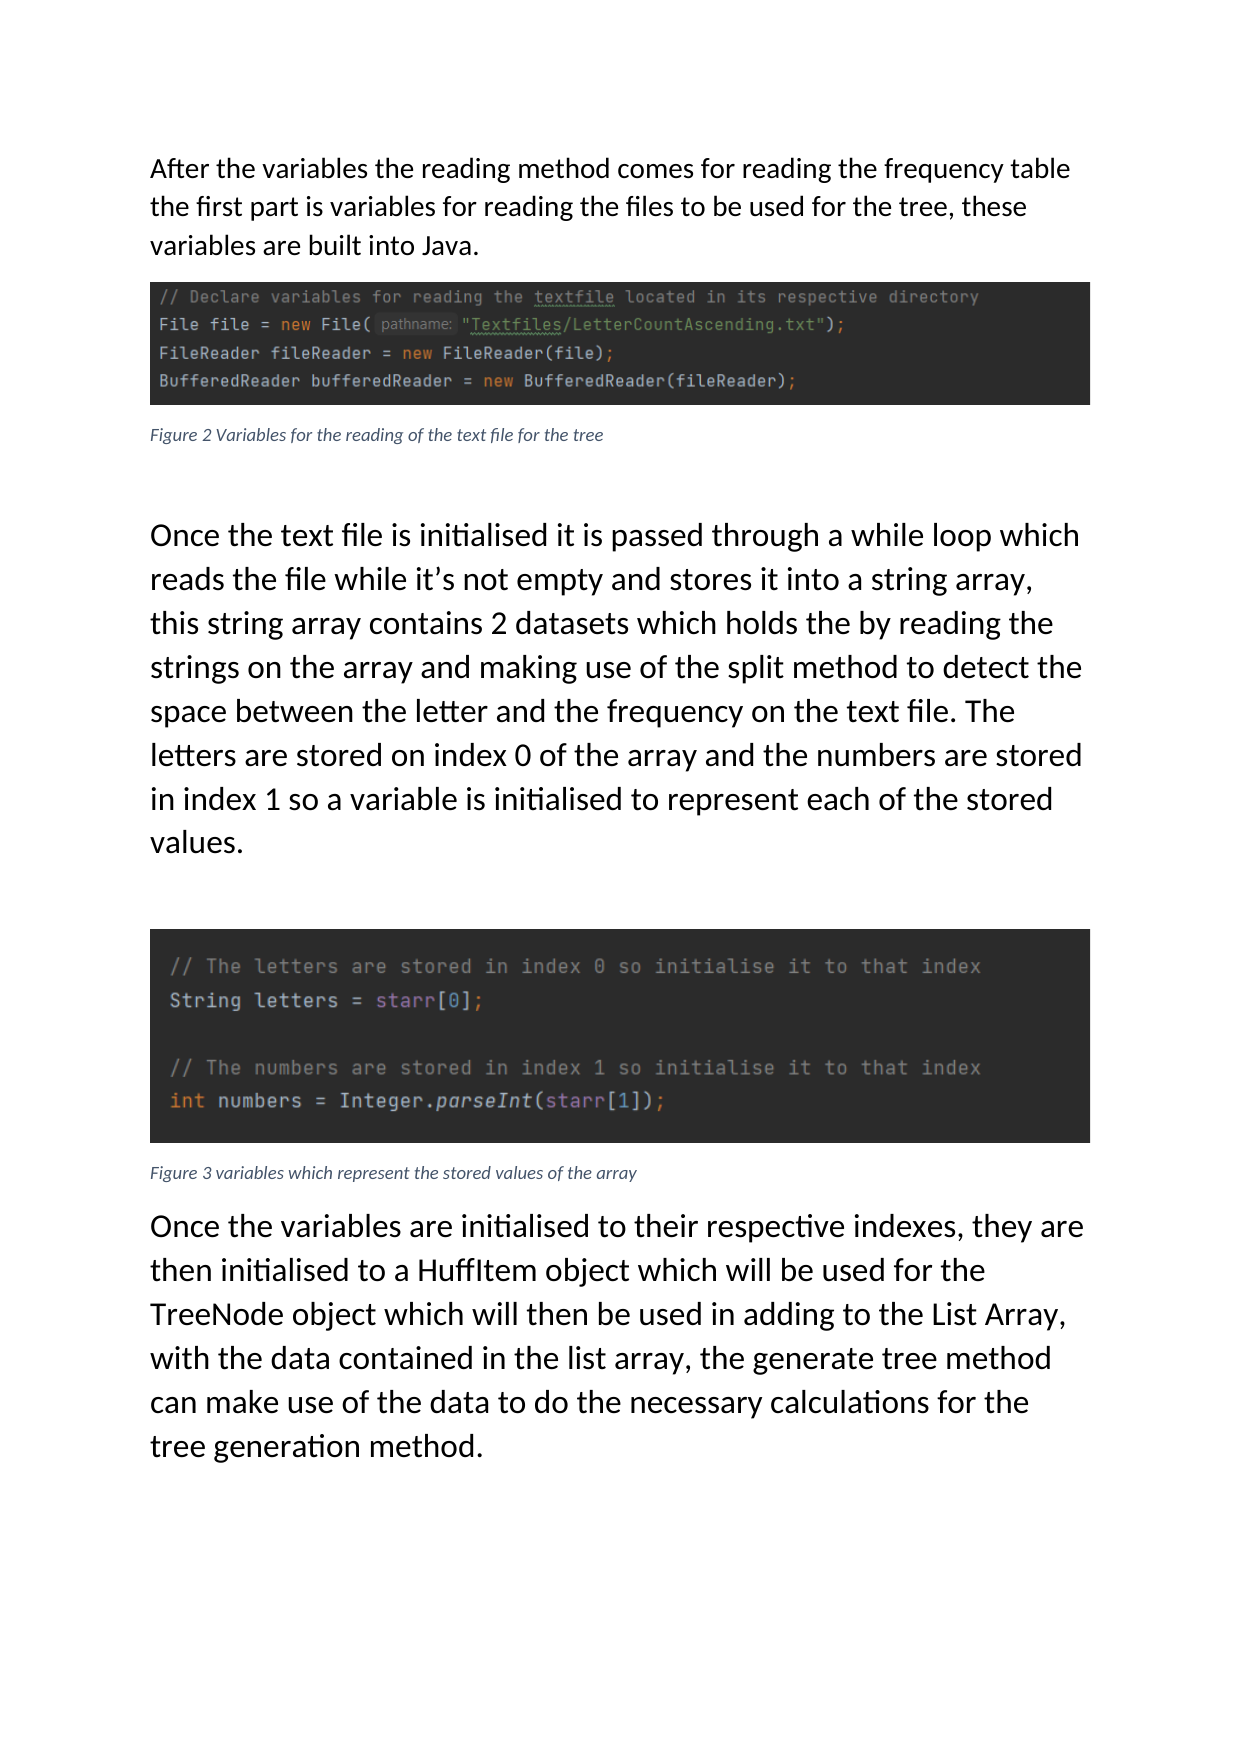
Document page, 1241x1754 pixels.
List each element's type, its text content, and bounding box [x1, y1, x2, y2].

text Once the text file is initialised it is passed through a while loop which reads the file while it’s not empty and stores it into a string array, this string array contains 2 datasets which holds the by reading the strings on the array and making use of the split method to detect the space between the letter and the frequency on the text file. The letters are stored on index 0 of the array and the numbers are stored in index 1 so a variable is initialised to represent each of the stored values. [150, 514, 1090, 862]
text Once the variables are initialised to their respective indexes, they are then initialised to a HuffItem object which will be used for the TreeNode object which will then be used in adding to the List Array, with the data contained in the list array, the generate tree method can make use of the data to do the necessary calculations for the tree generation method. [150, 1205, 1090, 1465]
text Figure 3 variables which represent the stored values of the array [150, 1161, 1090, 1184]
picture [150, 282, 1091, 405]
text After the variables the reading method comes for reading the frequency table the first part is variables for reading the files to be used for the tree, these variables are built into Java. [150, 150, 1090, 262]
picture [150, 929, 1091, 1143]
text Figure 2 Variables for the reading of the text file for the tree [150, 423, 1090, 446]
